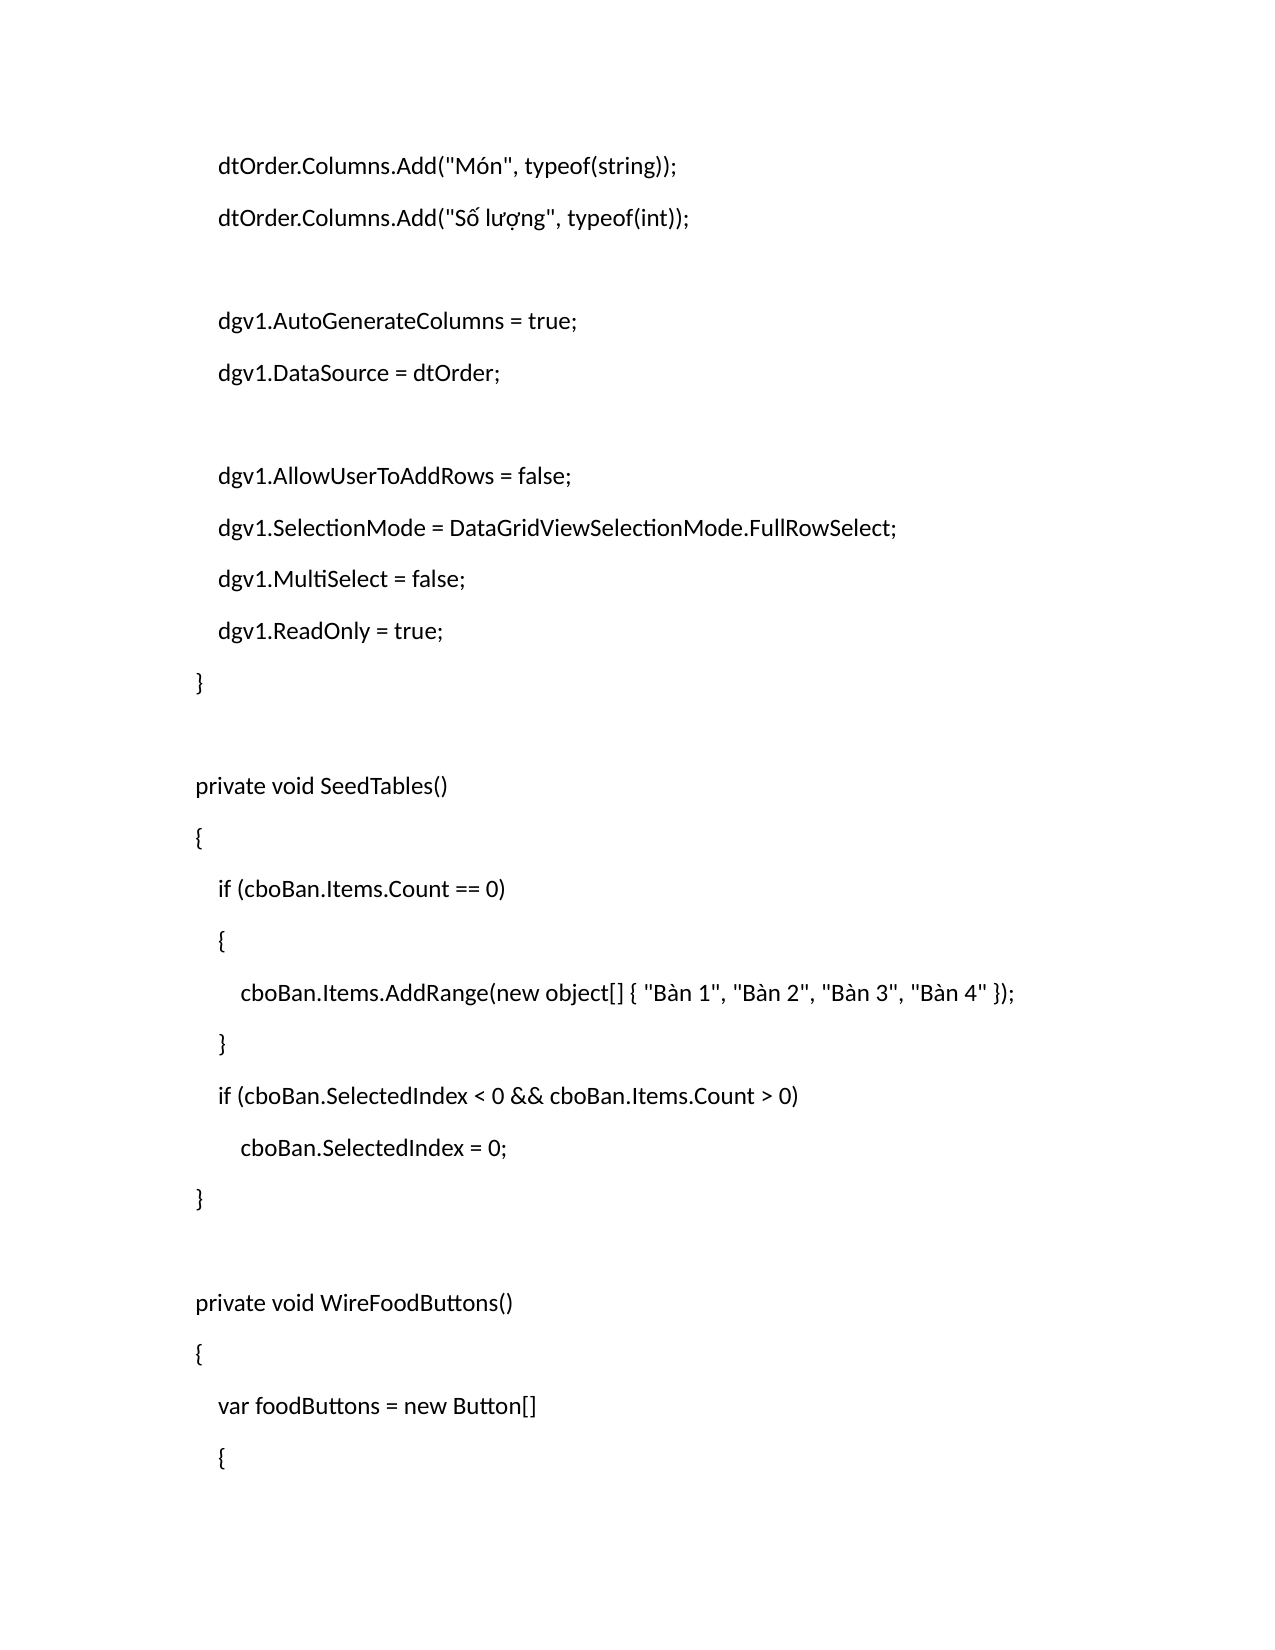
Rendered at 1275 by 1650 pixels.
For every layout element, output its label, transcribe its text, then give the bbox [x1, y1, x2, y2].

text if (cboBan.Items.Count == 0) [150, 873, 1125, 904]
text { [150, 1442, 1125, 1472]
text dgv1.MultiSelect = false; [150, 563, 1125, 594]
text } [150, 667, 1125, 697]
text } [150, 1028, 1125, 1059]
text cboBan.SelectedIndex = 0; [150, 1132, 1125, 1162]
text dgv1.SelectionMode = DataGridViewSelectionMode.FullRowSelect; [150, 512, 1125, 542]
text { [150, 1338, 1125, 1369]
text private void WireFoodButtons() [150, 1287, 1125, 1317]
text if (cboBan.SelectedIndex < 0 && cboBan.Items.Count > 0) [150, 1080, 1125, 1111]
text dgv1.AllowUserToAddRows = false; [150, 460, 1125, 491]
text dgv1.AutoGenerateColumns = true; [150, 305, 1125, 336]
text cboBan.Items.AddRange(new object[] { "Bàn 1", "Bàn 2", "Bàn 3", "Bàn 4" }); [150, 977, 1125, 1007]
text { [150, 925, 1125, 956]
text dtOrder.Columns.Add("Số lượng", typeof(int)); [150, 202, 1125, 232]
text var foodButtons = new Button[] [150, 1390, 1125, 1421]
text } [150, 1183, 1125, 1214]
text dgv1.DataSource = dtOrder; [150, 357, 1125, 387]
text dgv1.ReadOnly = true; [150, 615, 1125, 646]
text dtOrder.Columns.Add("Món", typeof(string)); [150, 150, 1125, 181]
text { [150, 822, 1125, 852]
text private void SeedTables() [150, 770, 1125, 801]
